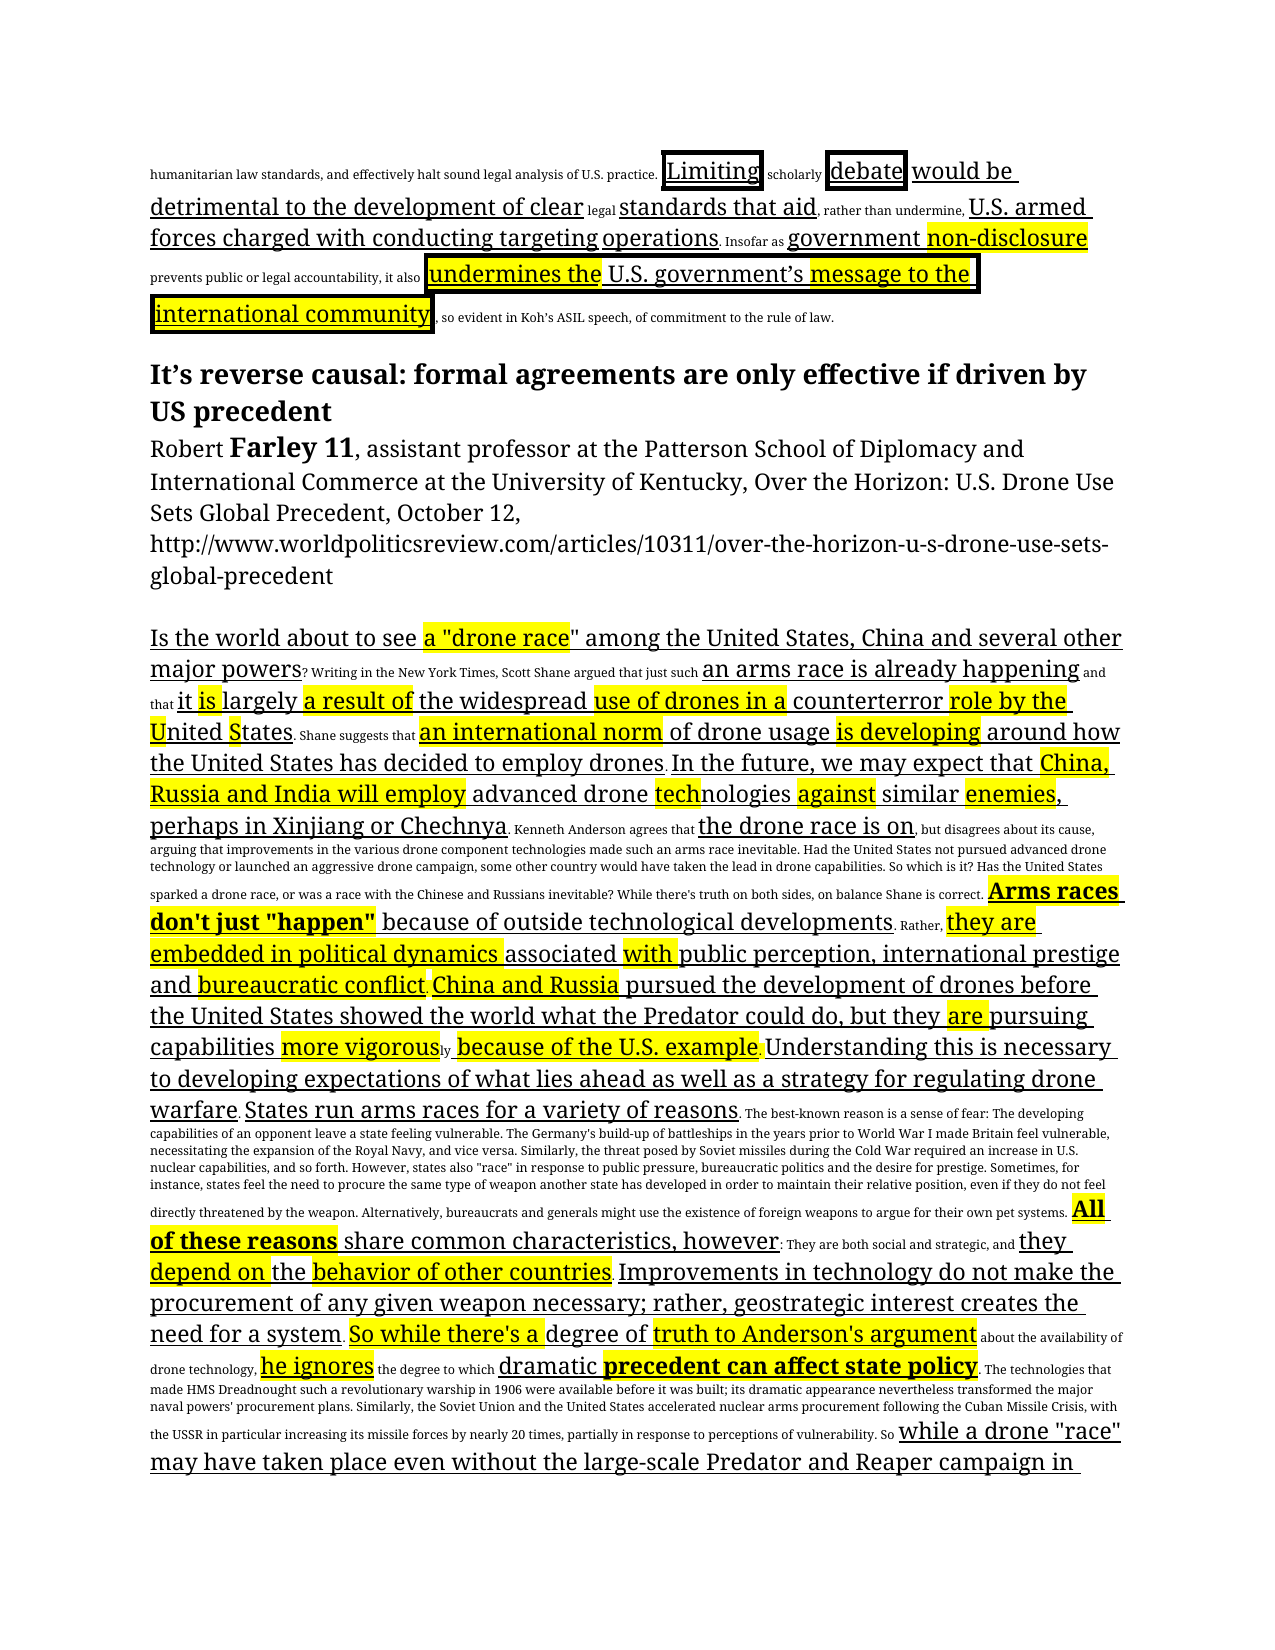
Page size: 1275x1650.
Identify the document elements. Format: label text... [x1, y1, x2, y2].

subtitle It’s reverse causal: formal agreements are only effective if driven by US precedent [150, 355, 1125, 429]
text Robert Farley 11, assistant professor at the Patterson School of Diplomacy and International Commerce at the University of Kentucky, Over the Horizon: U.S. Drone Use Sets Global Precedent, October 12, http://www.worldpoliticsreview.com/articles/10311/over-the-horizon-u-s-drone-use-sets-global-precedent [150, 429, 1125, 591]
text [150, 150, 1125, 334]
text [150, 622, 1125, 1477]
